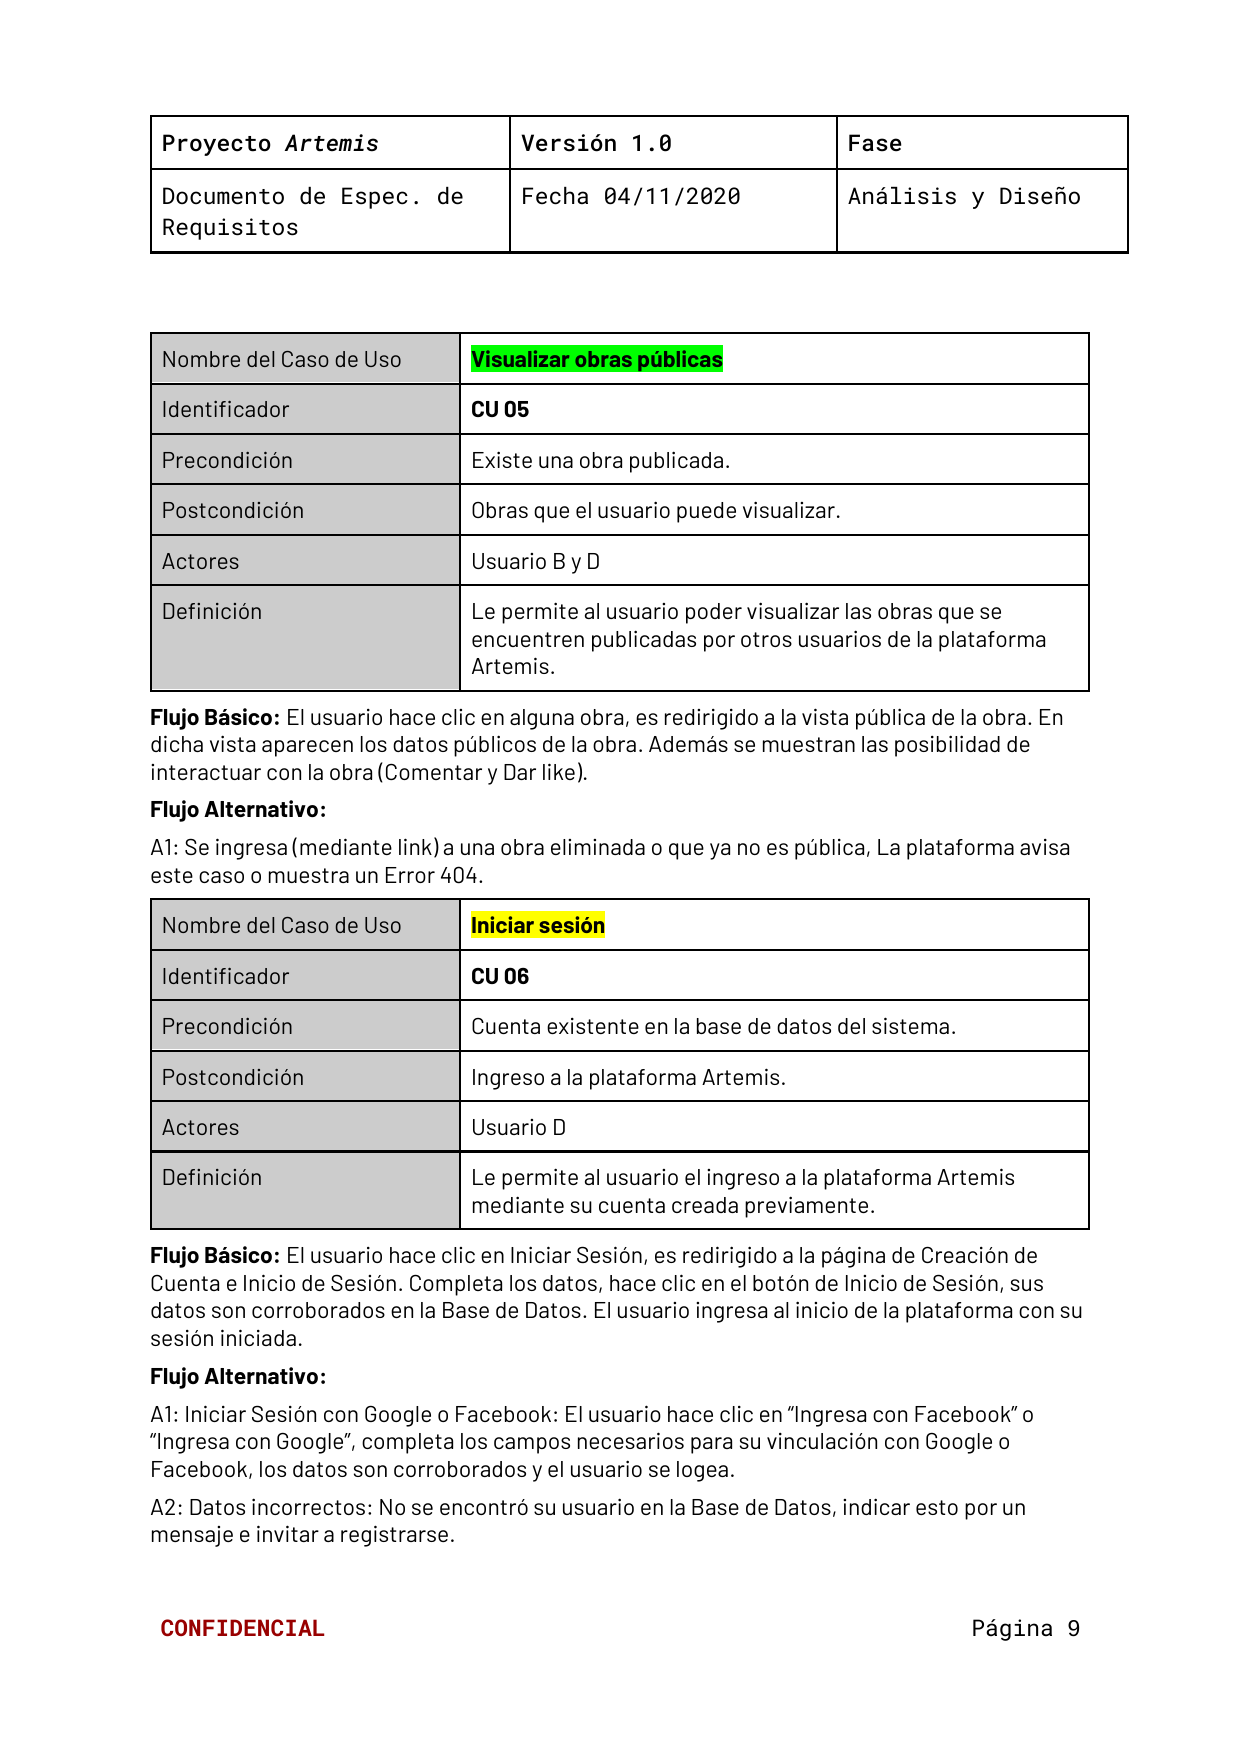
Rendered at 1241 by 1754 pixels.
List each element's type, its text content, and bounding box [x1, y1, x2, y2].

text Flujo Alternativo: [150, 1361, 1090, 1389]
table_cell Identificador [152, 385, 459, 433]
table_header Nombre del Caso de Uso [152, 900, 459, 949]
table_header Iniciar sesión [461, 900, 1088, 949]
table_cell Le permite al usuario el ingreso a la plataforma Artemis mediante su cuenta creada previamente. [461, 1153, 1088, 1228]
table_cell CU 06 [461, 951, 1088, 999]
table_cell Usuario B y D [461, 536, 1088, 584]
table_cell Ingreso a la plataforma Artemis. [461, 1052, 1088, 1100]
table_cell Actores [152, 536, 459, 584]
table_cell Definición [152, 1153, 459, 1228]
text Flujo Básico: El usuario hace clic en Iniciar Sesión, es redirigido a la página de Creación de Cuenta e Inicio de Sesión. Completa los datos, hace clic en el botón de Inicio de Sesión, sus datos son corroborados en la Base de Datos. El usuario ingresa al inicio de la plataforma con su sesión iniciada. [150, 1241, 1090, 1351]
table_cell Actores [152, 1102, 459, 1150]
table_cell CU 05 [461, 385, 1088, 433]
table_header Visualizar obras públicas [461, 334, 1088, 382]
text A1: Se ingresa (mediante link) a una obra eliminada o que ya no es pública, La plataforma avisa este caso o muestra un Error 404. [150, 833, 1090, 888]
table_cell Usuario D [461, 1102, 1088, 1150]
table_cell Precondición [152, 1001, 459, 1049]
table_cell Identificador [152, 951, 459, 999]
text A2: Datos incorrectos: No se encontró su usuario en la Base de Datos, indicar esto por un mensaje e invitar a registrarse. [150, 1492, 1090, 1547]
table_cell Definición [152, 586, 459, 689]
table_cell Existe una obra publicada. [461, 435, 1088, 483]
table_header Nombre del Caso de Uso [152, 334, 459, 382]
table_cell Postcondición [152, 485, 459, 534]
table_cell Le permite al usuario poder visualizar las obras que se encuentren publicadas por otros usuarios de la plataforma Artemis. [461, 586, 1088, 689]
text Flujo Alternativo: [150, 795, 1090, 822]
text A1: Iniciar Sesión con Google o Facebook: El usuario hace clic en “Ingresa con Facebook” o “Ingresa con Google”, completa los campos necesarios para su vinculación con Google o Facebook, los datos son corroborados y el usuario se logea. [150, 1399, 1090, 1482]
table_cell Precondición [152, 435, 459, 483]
table_cell Postcondición [152, 1052, 459, 1100]
table_cell Obras que el usuario puede visualizar. [461, 485, 1088, 534]
table_cell Cuenta existente en la base de datos del sistema. [461, 1001, 1088, 1049]
text Flujo Básico: El usuario hace clic en alguna obra, es redirigido a la vista pública de la obra. En dicha vista aparecen los datos públicos de la obra. Además se muestran las posibilidad de interactuar con la obra (Comentar y Dar like). [150, 702, 1090, 784]
